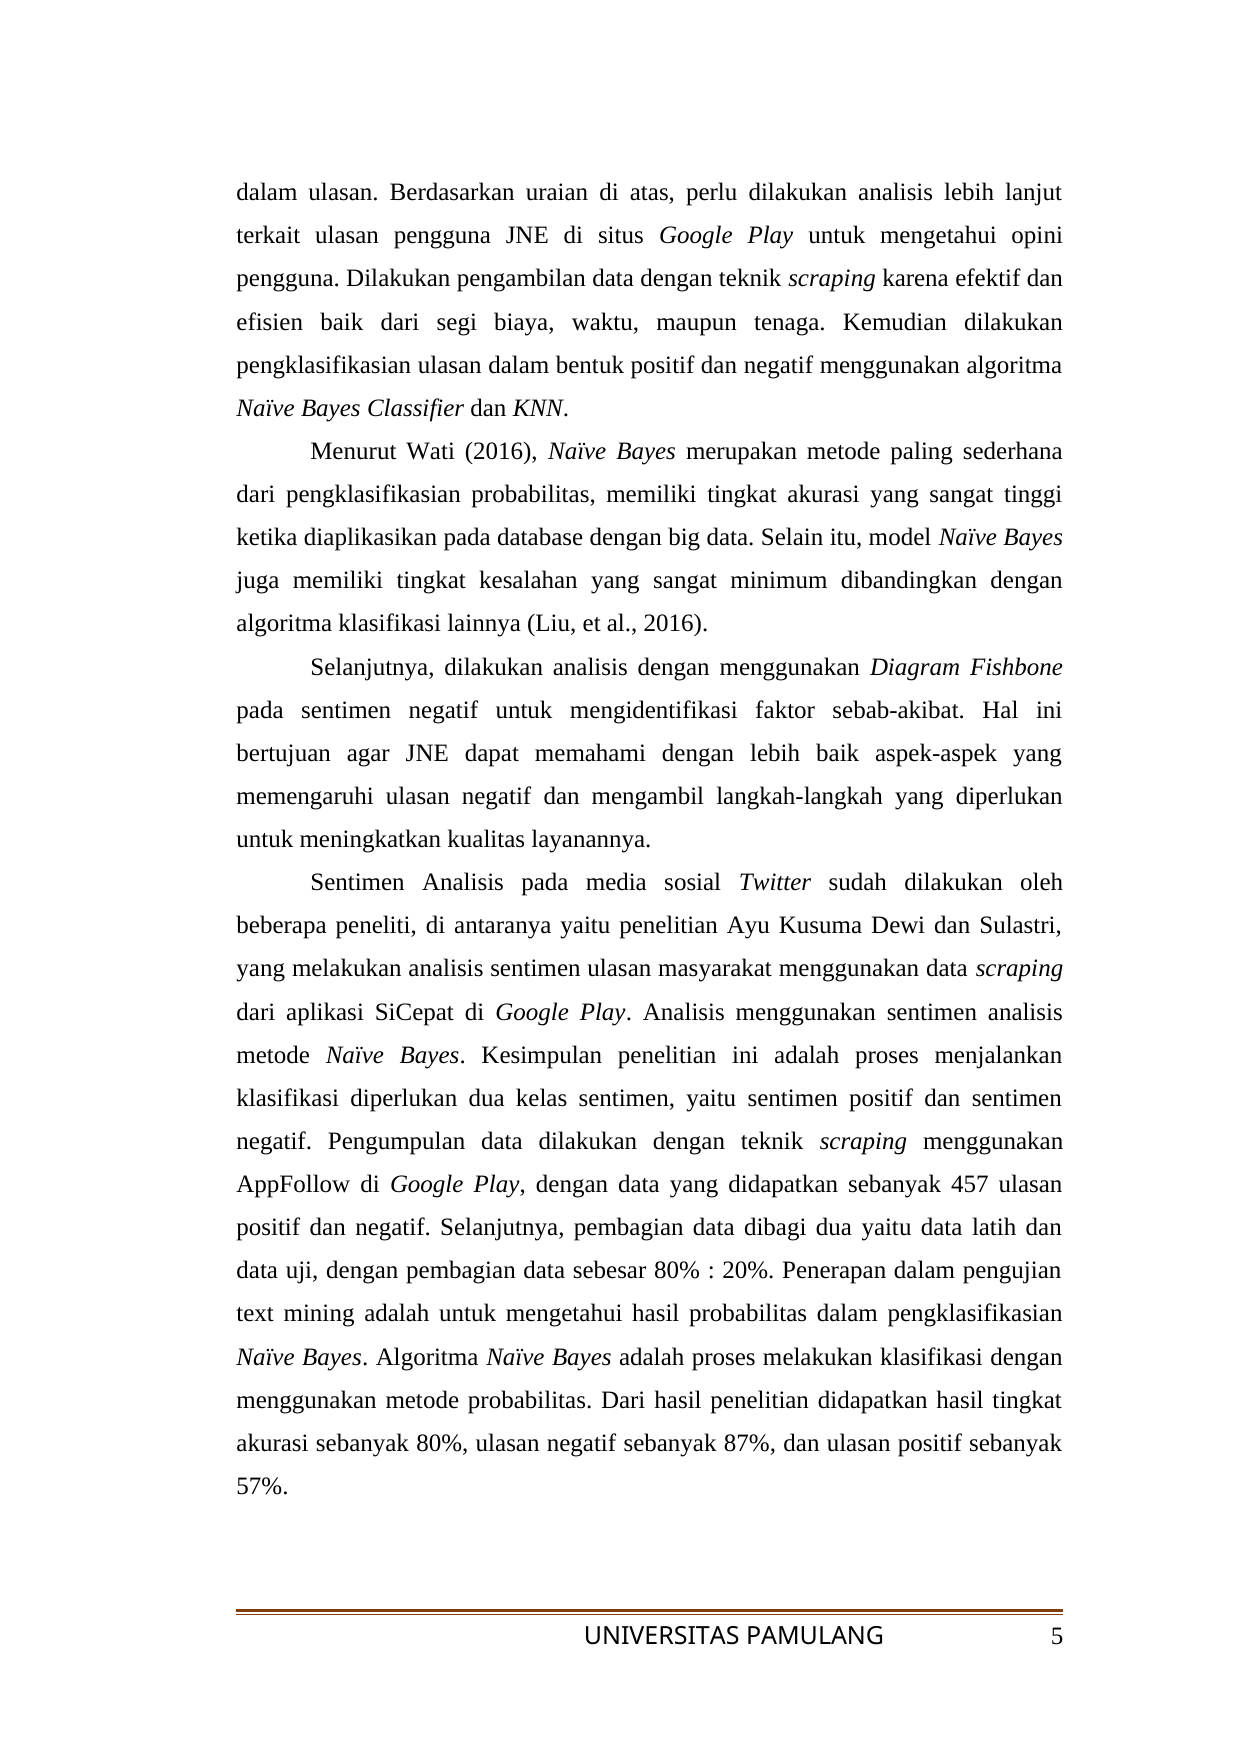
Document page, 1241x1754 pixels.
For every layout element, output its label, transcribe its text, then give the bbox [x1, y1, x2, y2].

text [236, 177, 1063, 422]
text Sentimen Analisis pada media sosial Twitter sudah dilakukan oleh beberapa peneliti, di antaranya yaitu penelitian Ayu Kusuma Dewi dan Sulastri, yang melakukan analisis sentimen ulasan masyarakat menggunakan data scraping dari aplikasi SiCepat di Google Play. Analisis menggunakan sentimen analisis metode Naïve Bayes. Kesimpulan penelitian ini adalah proses menjalankan klasifikasi diperlukan dua kelas sentimen, yaitu sentimen positif dan sentimen negatif. Pengumpulan data dilakukan dengan teknik scraping menggunakan AppFollow di Google Play, dengan data yang didapatkan sebanyak 457 ulasan positif dan negatif. Selanjutnya, pembagian data dibagi dua yaitu data latih dan data uji, dengan pembagian data sebesar 80% : 20%. Penerapan dalam pengujian text mining adalah untuk mengetahui hasil probabilitas dalam pengklasifikasian Naïve Bayes. Algoritma Naïve Bayes adalah proses melakukan klasifikasi dengan menggunakan metode probabilitas. Dari hasil penelitian didapatkan hasil tingkat akurasi sebanyak 80%, ulasan negatif sebanyak 87%, dan ulasan positif sebanyak 57%. [236, 867, 1063, 1500]
text Menurut Wati (2016), Naïve Bayes merupakan metode paling sederhana dari pengklasifikasian probabilitas, memiliki tingkat akurasi yang sangat tinggi ketika diaplikasikan pada database dengan big data. Selain itu, model Naïve Bayes juga memiliki tingkat kesalahan yang sangat minimum dibandingkan dengan algoritma klasifikasi lainnya (Liu, et al., 2016). [236, 436, 1063, 637]
text Selanjutnya, dilakukan analisis dengan menggunakan Diagram Fishbone pada sentimen negatif untuk mengidentifikasi faktor sebab-akibat. Hal ini bertujuan agar JNE dapat memahami dengan lebih baik aspek-aspek yang memengaruhi ulasan negatif dan mengambil langkah-langkah yang diperlukan untuk meningkatkan kualitas layanannya. [236, 652, 1063, 853]
